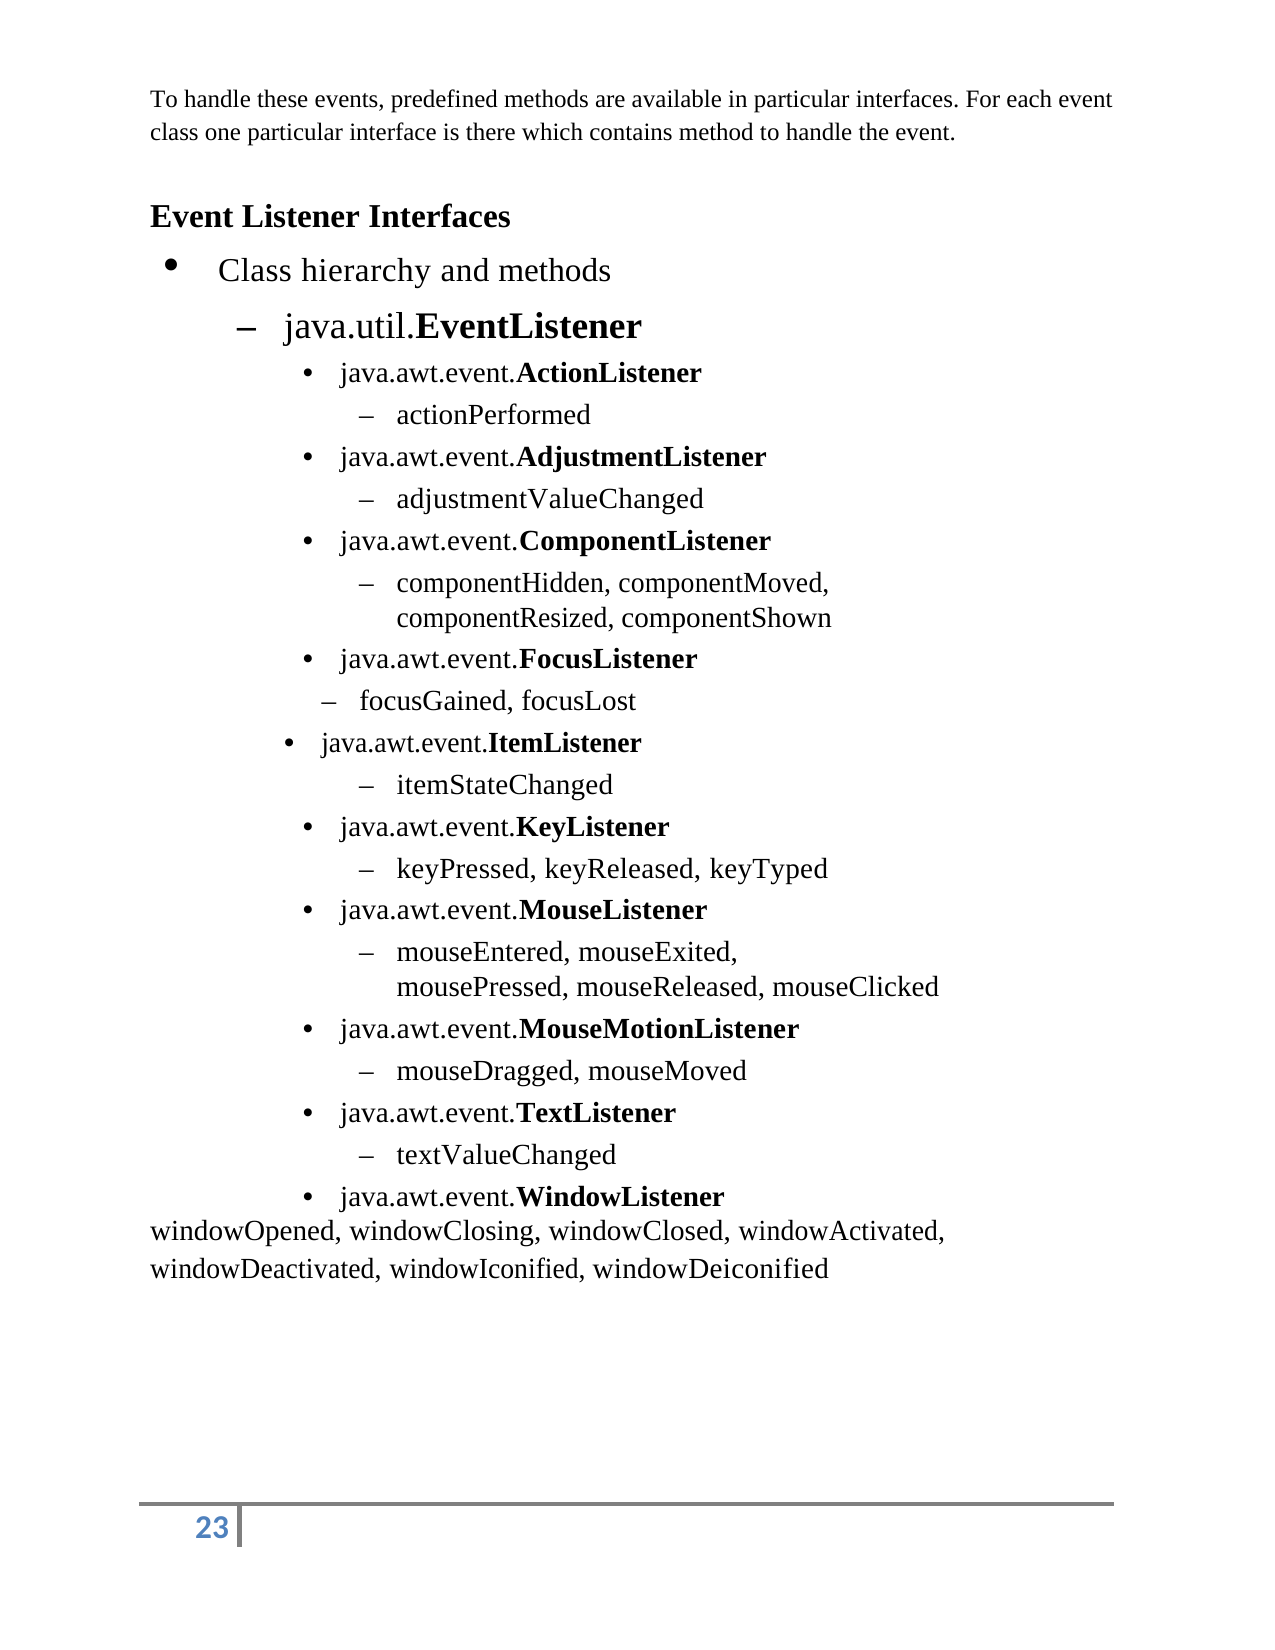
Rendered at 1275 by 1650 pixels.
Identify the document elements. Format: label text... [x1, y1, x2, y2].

list java.awt.event.FocusListener [303, 641, 1125, 674]
list adjustmentValueChanged [359, 481, 1125, 515]
list java.util.EventListener [237, 303, 1125, 347]
text Event Listener Interfaces [150, 196, 1125, 235]
list mouseDragged, mouseMoved [359, 1053, 1125, 1087]
list mouseEntered, mouseExited, [359, 934, 1125, 968]
list Class hierarchy and methods [162, 235, 1125, 292]
list java.awt.event.WindowListener [303, 1179, 1125, 1213]
list java.awt.event.MouseMotionListener [303, 1012, 1125, 1045]
list focusGained, focusLost [150, 683, 636, 717]
list actionPerformed [359, 397, 1125, 431]
list java.awt.event.ComponentListener [303, 523, 1125, 557]
list java.awt.event.ItemListener [150, 725, 642, 758]
text mousePressed, mouseReleased, mouseClicked [396, 969, 1125, 1003]
text To handle these events, predefined methods are available in particular interfaces. For each event class one particular interface is there which contains method to handle the event. [150, 84, 1125, 146]
list keyPressed, keyReleased, keyTyped [359, 851, 1125, 884]
list componentHidden, componentMoved, componentResized, componentShown [359, 565, 1042, 633]
list java.awt.event.MouseListener [303, 892, 1125, 926]
list java.awt.event.AdjustmentListener [303, 439, 1125, 473]
list itemStateChanged [359, 767, 1125, 801]
list java.awt.event.KeyListener [303, 809, 1125, 843]
list java.awt.event.ActionListener [303, 355, 1125, 389]
list java.awt.event.TextListener [303, 1096, 1125, 1129]
list textValueChanged [359, 1137, 1125, 1171]
text windowOpened, windowClosing, windowClosed, windowActivated, windowDeactivated, windowIconified, windowDeiconified [150, 1213, 1125, 1285]
